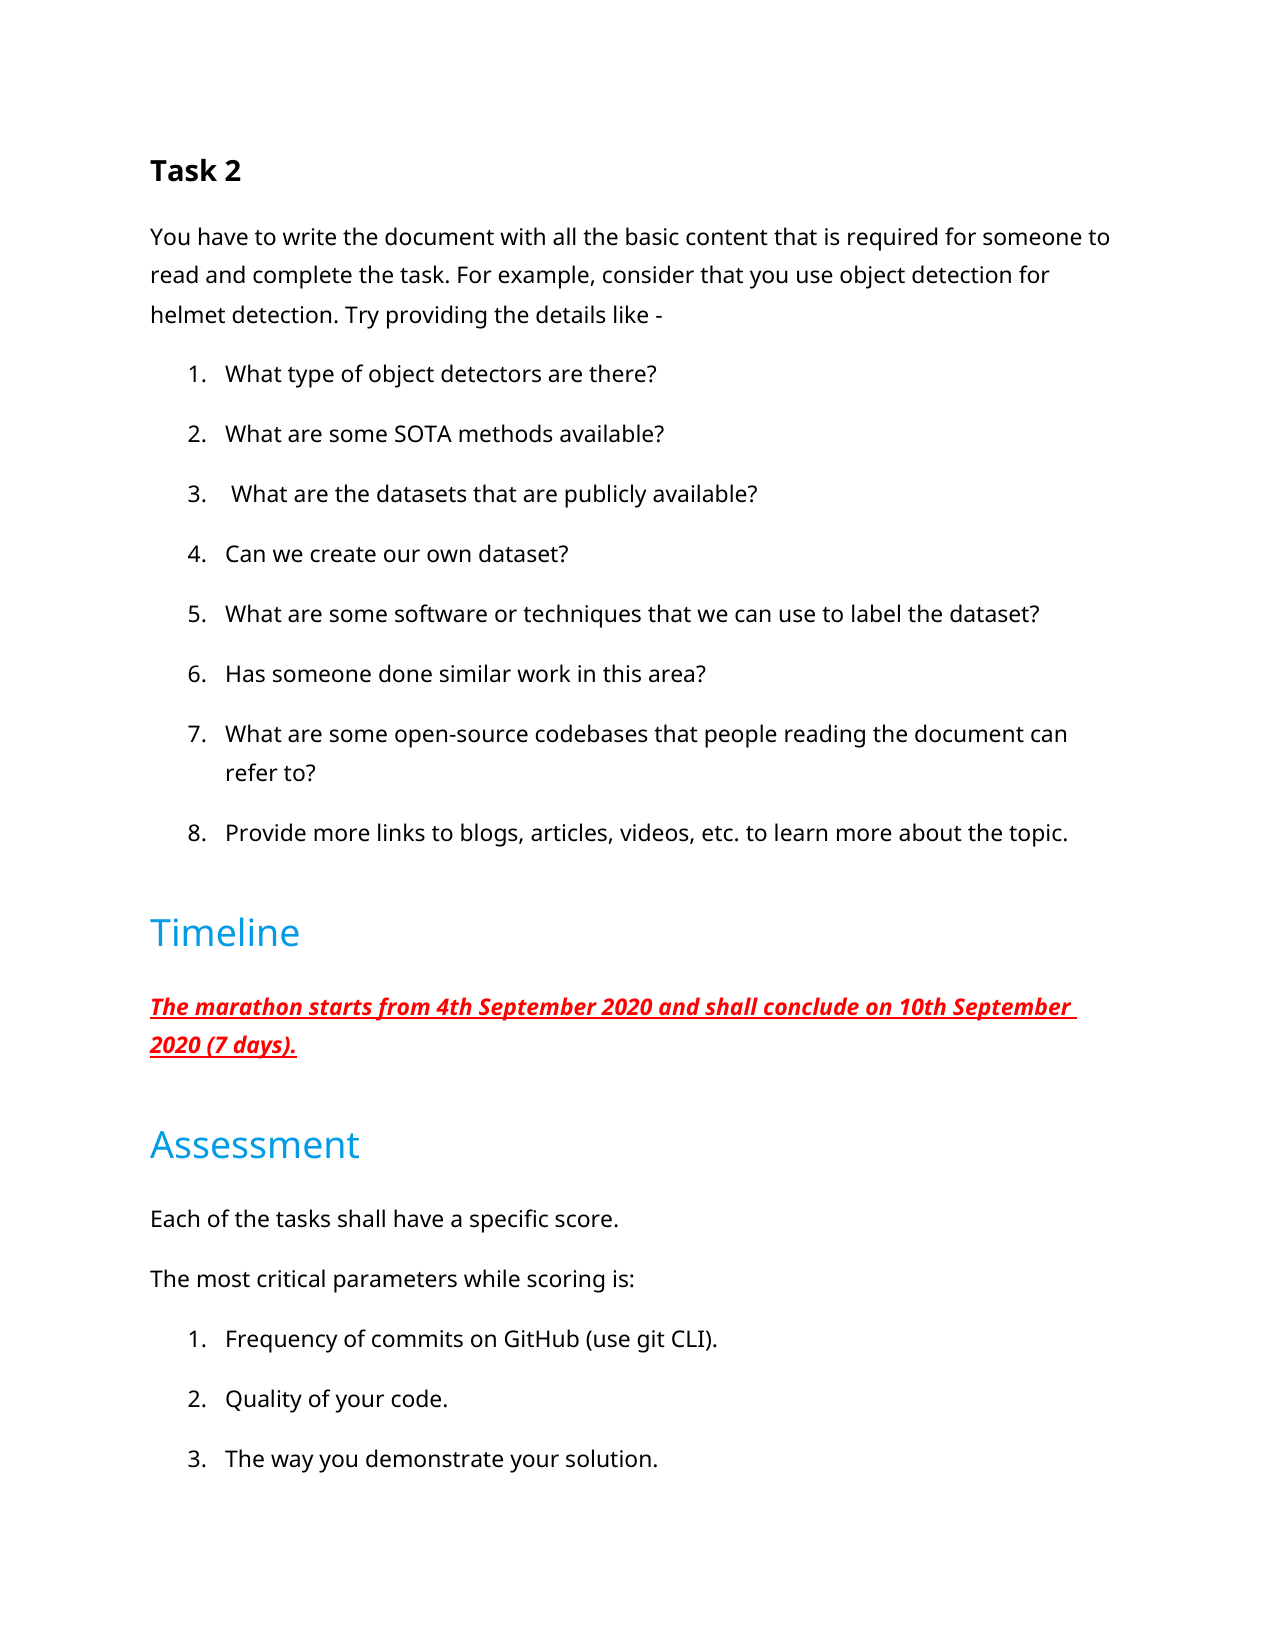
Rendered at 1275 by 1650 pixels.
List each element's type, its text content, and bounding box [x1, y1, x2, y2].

text You have to write the document with all the basic content that is required for someone to read and complete the task. For example, consider that you use object detection for helmet detection. Try providing the details like - [150, 220, 1125, 330]
list Frequency of commits on GitHub (use git CLI). [187, 1323, 1125, 1354]
list Can we create our own dataset? [187, 538, 1125, 569]
text Each of the tasks shall have a specific score. [150, 1203, 1125, 1234]
list Quality of your code. [187, 1383, 1125, 1414]
list What are some software or techniques that we can use to label the dataset? [187, 598, 1125, 629]
list Has someone done similar work in this area? [187, 658, 1125, 689]
text Timeline [150, 906, 1125, 957]
list What are some SOTA methods available? [187, 418, 1125, 449]
text The marathon starts from 4th September 2020 and shall conclude on 10th September 2020 (7 days). [150, 990, 1125, 1061]
list Provide more links to blogs, articles, videos, etc. to learn more about the topic. [187, 817, 1125, 848]
text Assessment [150, 1118, 1125, 1169]
list What type of object detectors are there? [187, 358, 1125, 390]
text The most critical parameters while scoring is: [150, 1263, 1125, 1294]
text Task 2 [150, 150, 1125, 190]
list What are the datasets that are publicly available? [187, 478, 1125, 509]
list What are some open-source codebases that people reading the document can refer to? [187, 718, 1125, 788]
list The way you demonstrate your solution. [187, 1443, 1125, 1474]
